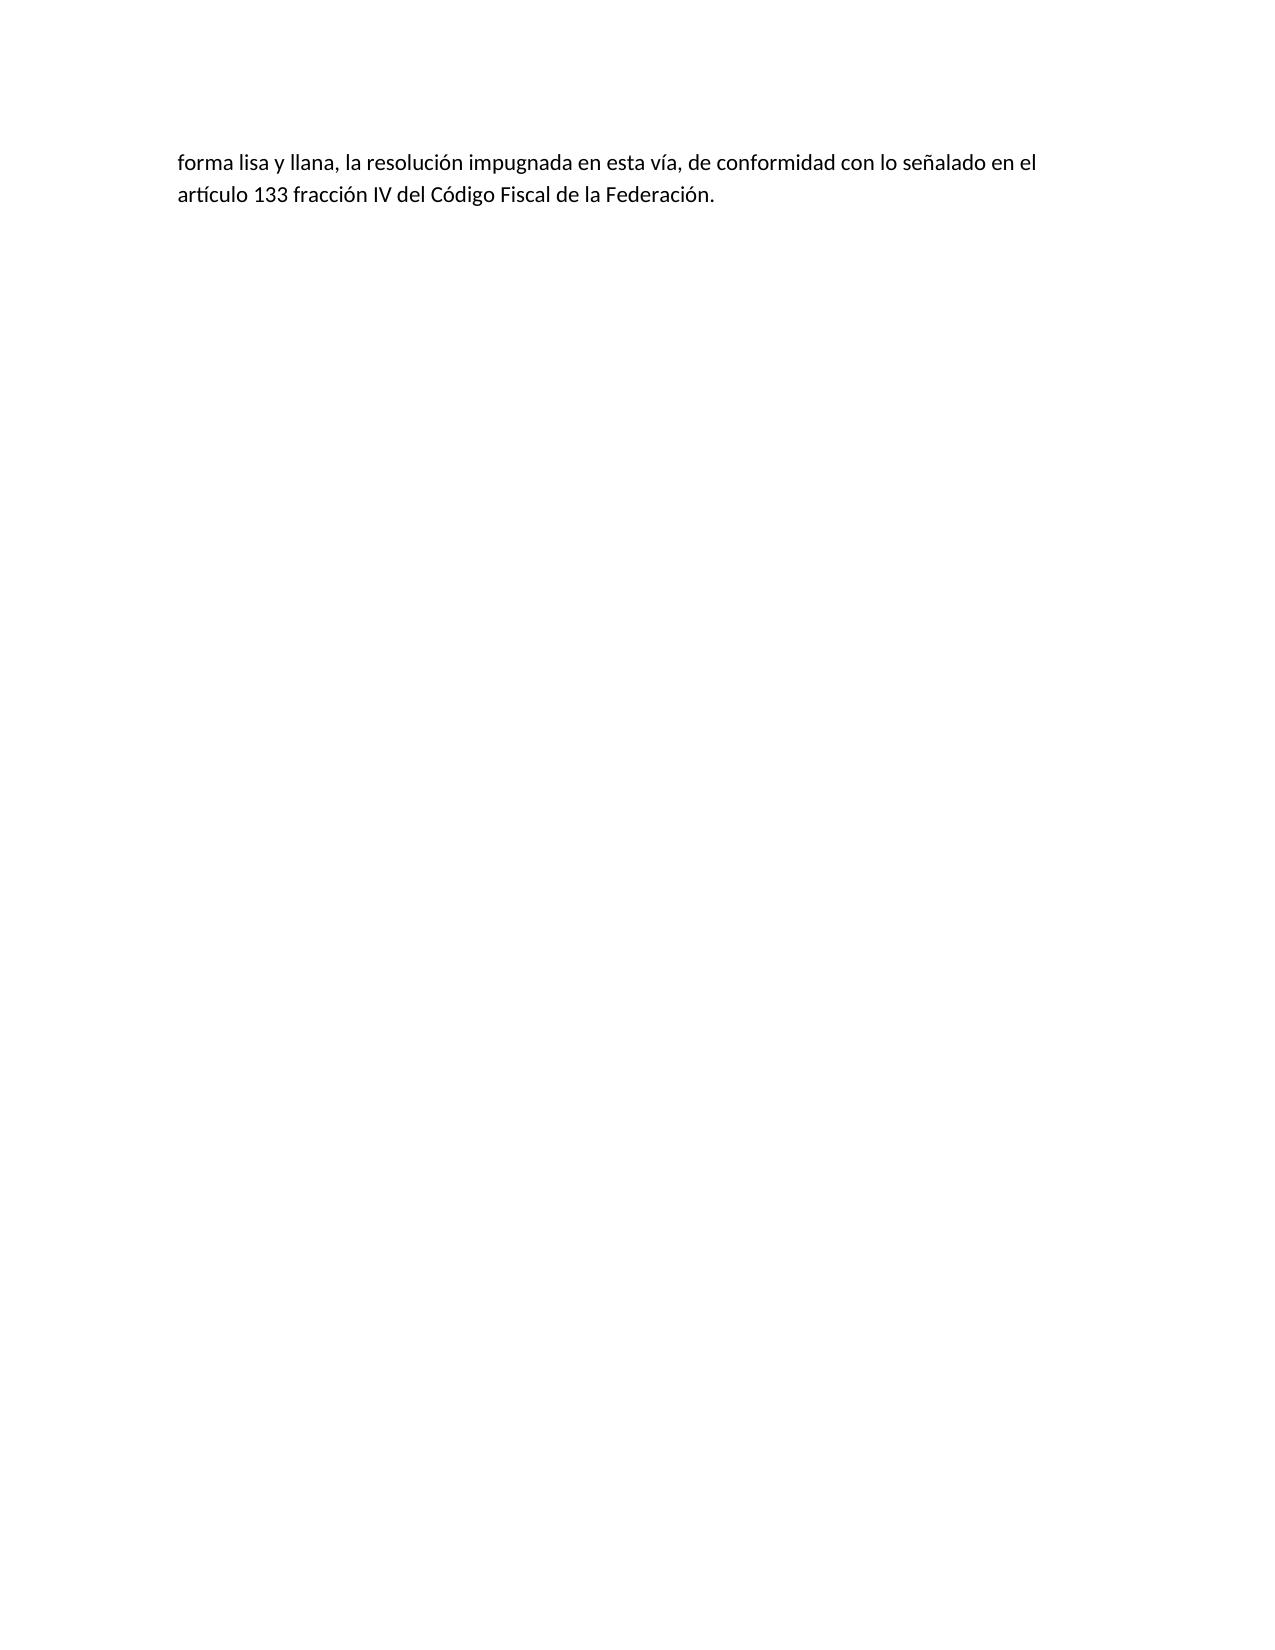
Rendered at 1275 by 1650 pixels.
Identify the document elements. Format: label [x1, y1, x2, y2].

text [177, 148, 1098, 208]
